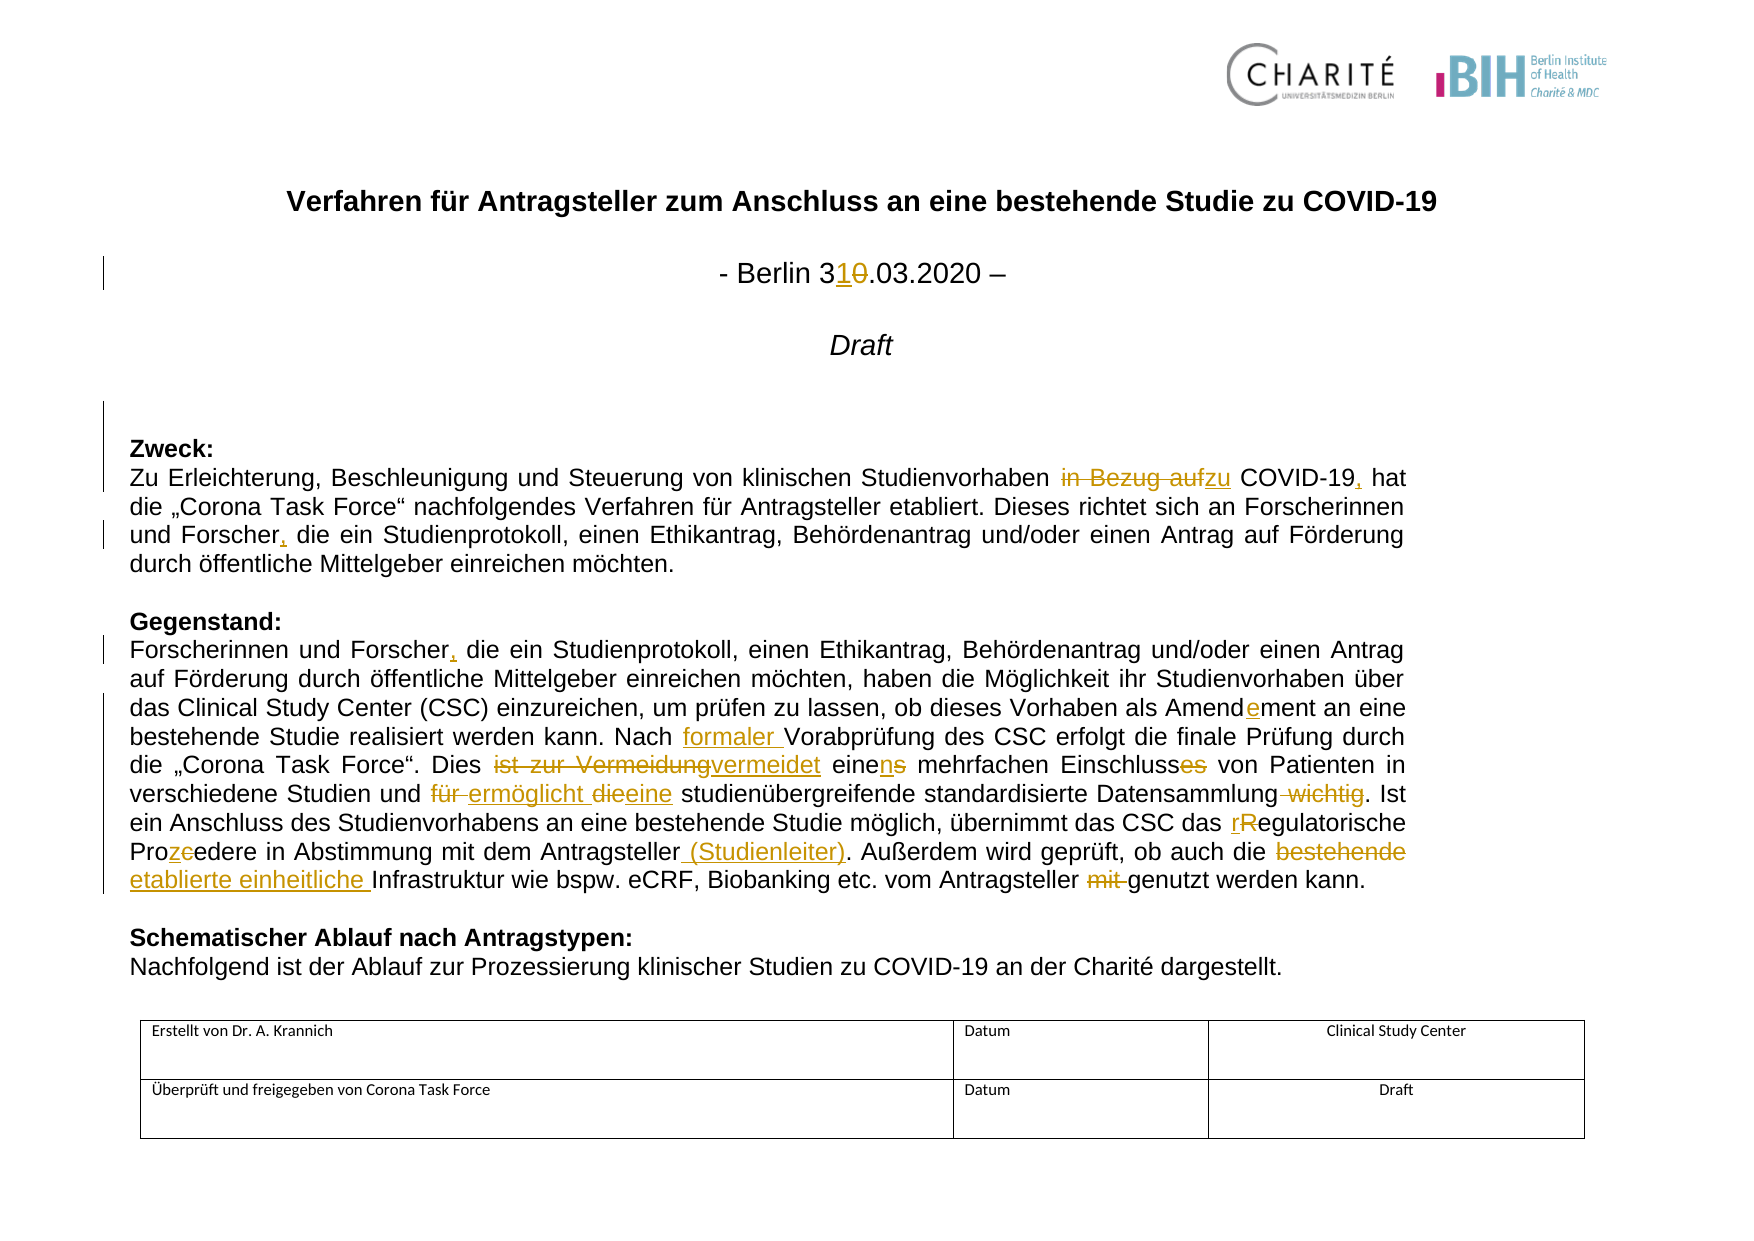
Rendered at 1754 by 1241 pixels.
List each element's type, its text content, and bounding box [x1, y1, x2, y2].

text Draft [118, 328, 1606, 362]
text Verfahren für Antragsteller zum Anschluss an eine bestehende Studie zu COVID-19 [118, 184, 1606, 217]
text - Berlin 3.03.2020 – [118, 256, 1606, 289]
picture [1226, 43, 1394, 106]
picture [1436, 54, 1607, 97]
table_header Zweck: Zu Erleichterung, Beschleunigung und Steuerung von klinischen Studienvorhaben COVID-19 hat die „Corona Task Force“ nachfolgendes Verfahren für Antragsteller etabliert. Dieses richtet sich an Forscherinnen und Forscher die ein Studienprotokoll, einen Ethikantrag, Behördenantrag und/oder einen Antrag auf Förderung durch öffentliche Mittelgeber einreichen möchten. Gegenstand: Forscherinnen und Forscher die ein Studienprotokoll, einen Ethikantrag, Behördenantrag und/oder einen Antrag auf Förderung durch öffentliche Mittelgeber einreichen möchten, haben die Möglichkeit ihr Studienvorhaben über das Clinical Study Center (CSC) einzureichen, um prüfen zu lassen, ob dieses Vorhaben als Amendment an eine bestehende Studie realisiert werden kann. Nach Vorabprüfung des CSC erfolgt die finale Prüfung durch die „Corona Task Force“. Dies eine mehrfachen Einschluss von Patienten in verschiedene Studien und studienübergreifende standardisierte Datensammlung. Ist ein Anschluss des Studienvorhabens an eine bestehende Studie möglich, übernimmt das CSC das egulatorische Proedere in Abstimmung mit dem Antragsteller. Außerdem wird geprüft, ob auch die Infrastruktur wie bspw. eCRF, Biobanking etc. vom Antragsteller genutzt werden kann. Schematischer Ablauf nach Antragstypen: Nachfolgend ist der Ablauf zur Prozessierung klinischer Studien zu COVID-19 an der Charité dargestellt. [118, 401, 1417, 1014]
